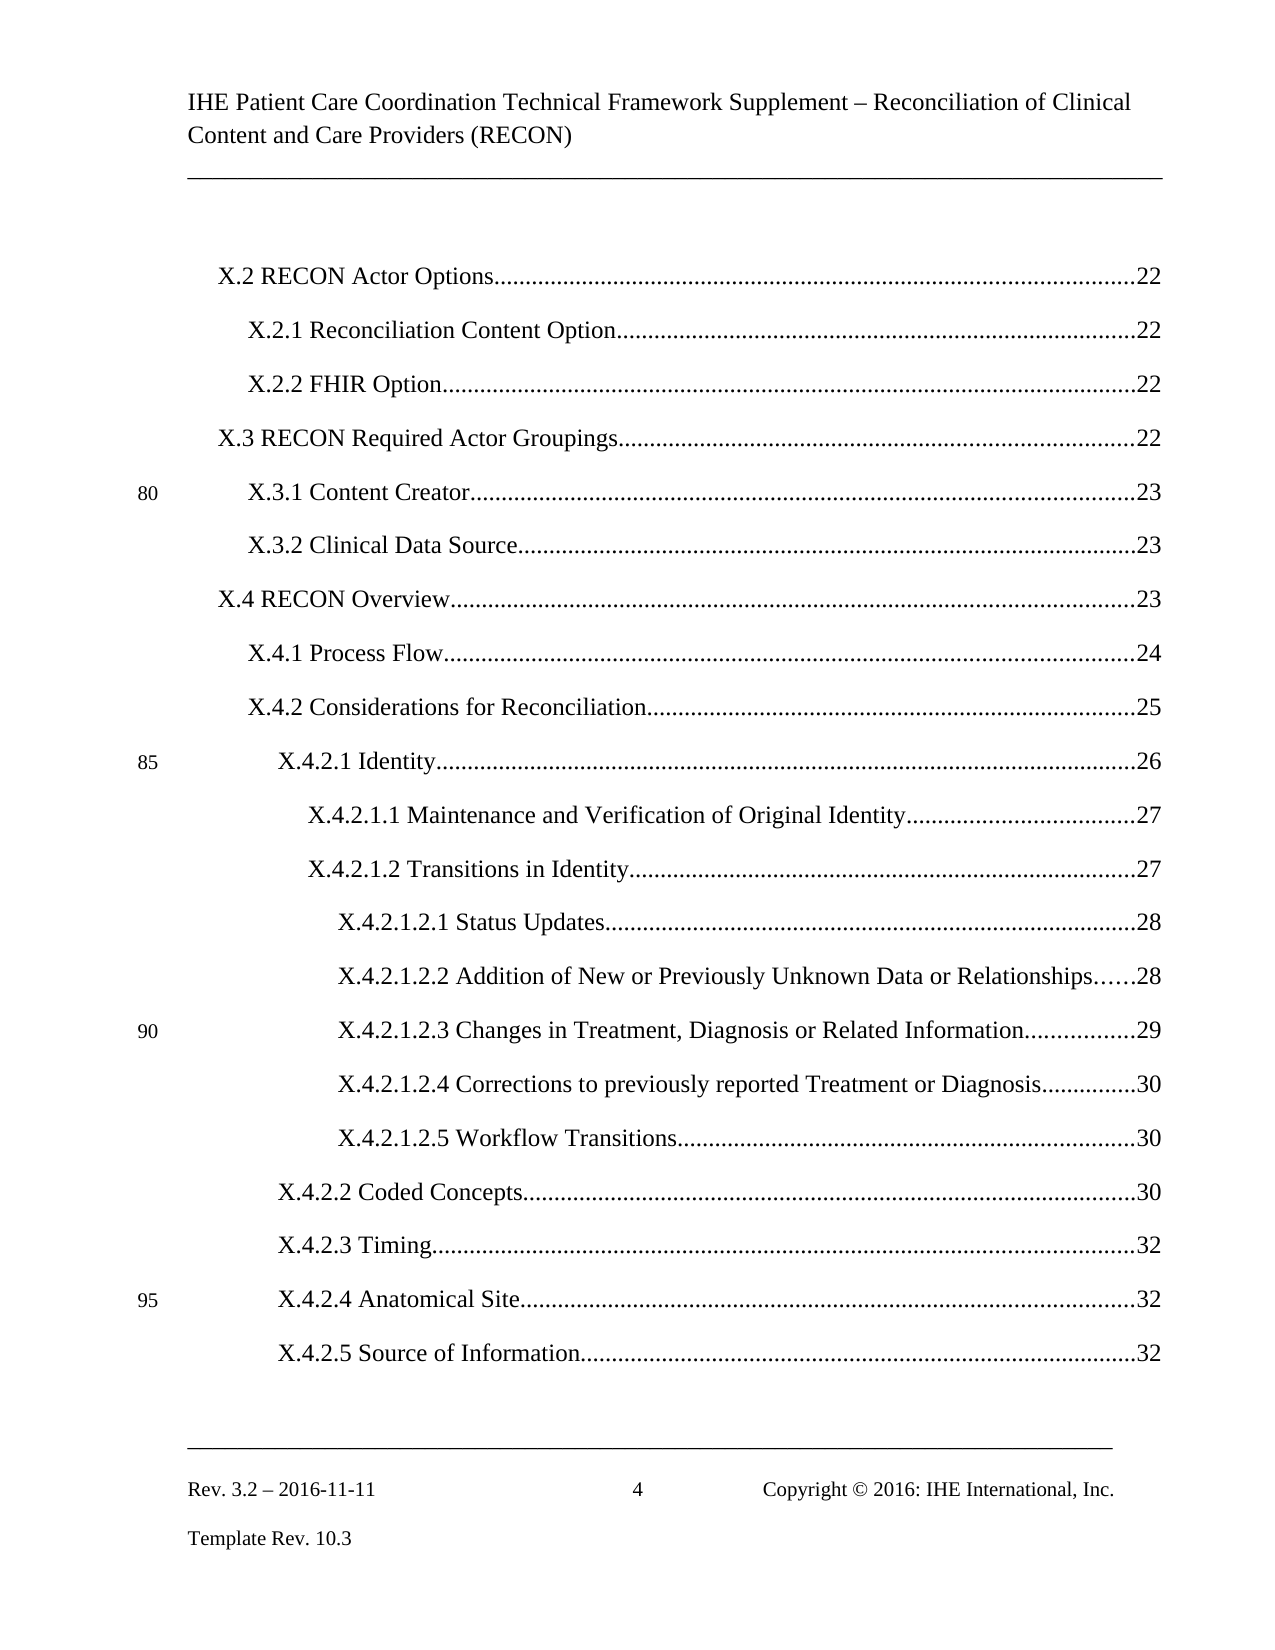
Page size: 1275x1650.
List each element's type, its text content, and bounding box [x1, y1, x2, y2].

text X.4.2.1.2 Transitions in Identity 27 [307, 854, 1162, 882]
text X.2 RECON Actor Options 22 [217, 261, 1162, 290]
text X.4.2.1 Identity 26 [277, 746, 1162, 775]
text X.4 RECON Overview 23 [217, 584, 1162, 613]
text X.4.1 Process Flow 24 [247, 638, 1162, 667]
text X.2.1 Reconciliation Content Option 22 [247, 315, 1162, 344]
text X.4.2.3 Timing 32 [277, 1231, 1162, 1259]
text X.4.2.4 Anatomical Site 32 [277, 1284, 1162, 1313]
text X.3.2 Clinical Data Source 23 [247, 531, 1162, 559]
text X.3 RECON Required Actor Groupings 22 [217, 423, 1162, 452]
text X.4.2 Considerations for Reconciliation 25 [247, 692, 1162, 721]
text X.4.2.1.2.1 Status Updates 28 [337, 907, 1162, 936]
text X.4.2.1.2.3 Changes in Treatment, Diagnosis or Related Information 29 [337, 1015, 1162, 1044]
text X.2.2 FHIR Option 22 [247, 369, 1162, 398]
text X.3.1 Content Creator 23 [247, 477, 1162, 505]
text X.4.2.2 Coded Concepts 30 [277, 1177, 1162, 1206]
text X.4.2.1.1 Maintenance and Verification of Original Identity 27 [307, 800, 1162, 828]
text X.4.2.1.2.2 Addition of New or Previously Unknown Data or Relationships 28 [337, 961, 1162, 990]
text X.4.2.5 Source of Information 32 [277, 1338, 1162, 1367]
text X.4.2.1.2.4 Corrections to previously reported Treatment or Diagnosis 30 [337, 1069, 1162, 1098]
text X.4.2.1.2.5 Workflow Transitions 30 [337, 1123, 1162, 1152]
